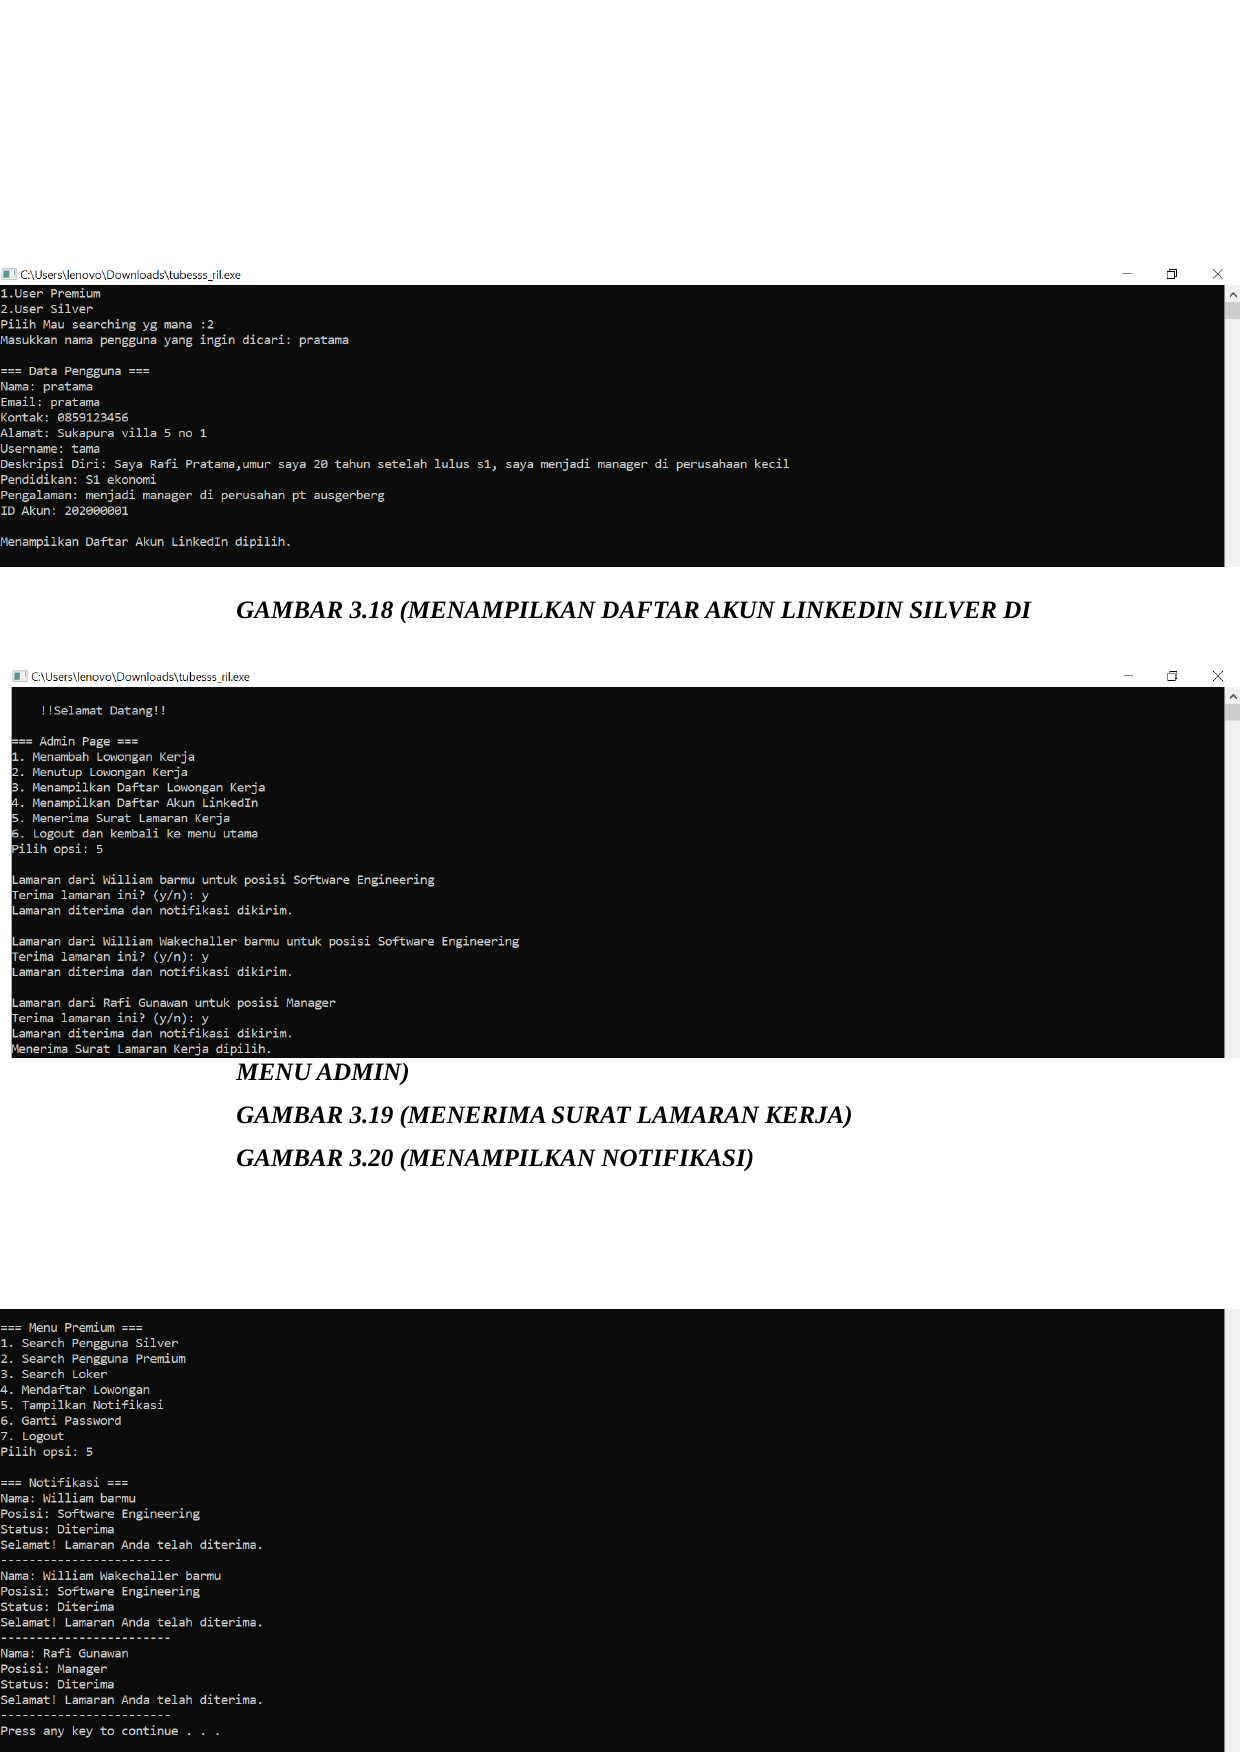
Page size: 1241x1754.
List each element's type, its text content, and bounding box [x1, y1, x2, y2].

picture [0, 263, 1241, 567]
picture [0, 1309, 1241, 1752]
text GAMBAR 3.18 (MENAMPILKAN DAFTAR AKUN LINKEDIN SILVER DI MENU ADMIN) [236, 567, 1063, 665]
text GAMBAR 3.18 (MENAMPILKAN DAFTAR AKUN LINKEDIN SILVER DI MENU ADMIN) [236, 1058, 1063, 1086]
text GAMBAR 3.19 (MENERIMA SURAT LAMARAN KERJA) [236, 1100, 1063, 1129]
picture [11, 665, 1240, 1058]
text GAMBAR 3.20 (MENAMPILKAN NOTIFIKASI) [236, 1143, 1063, 1172]
